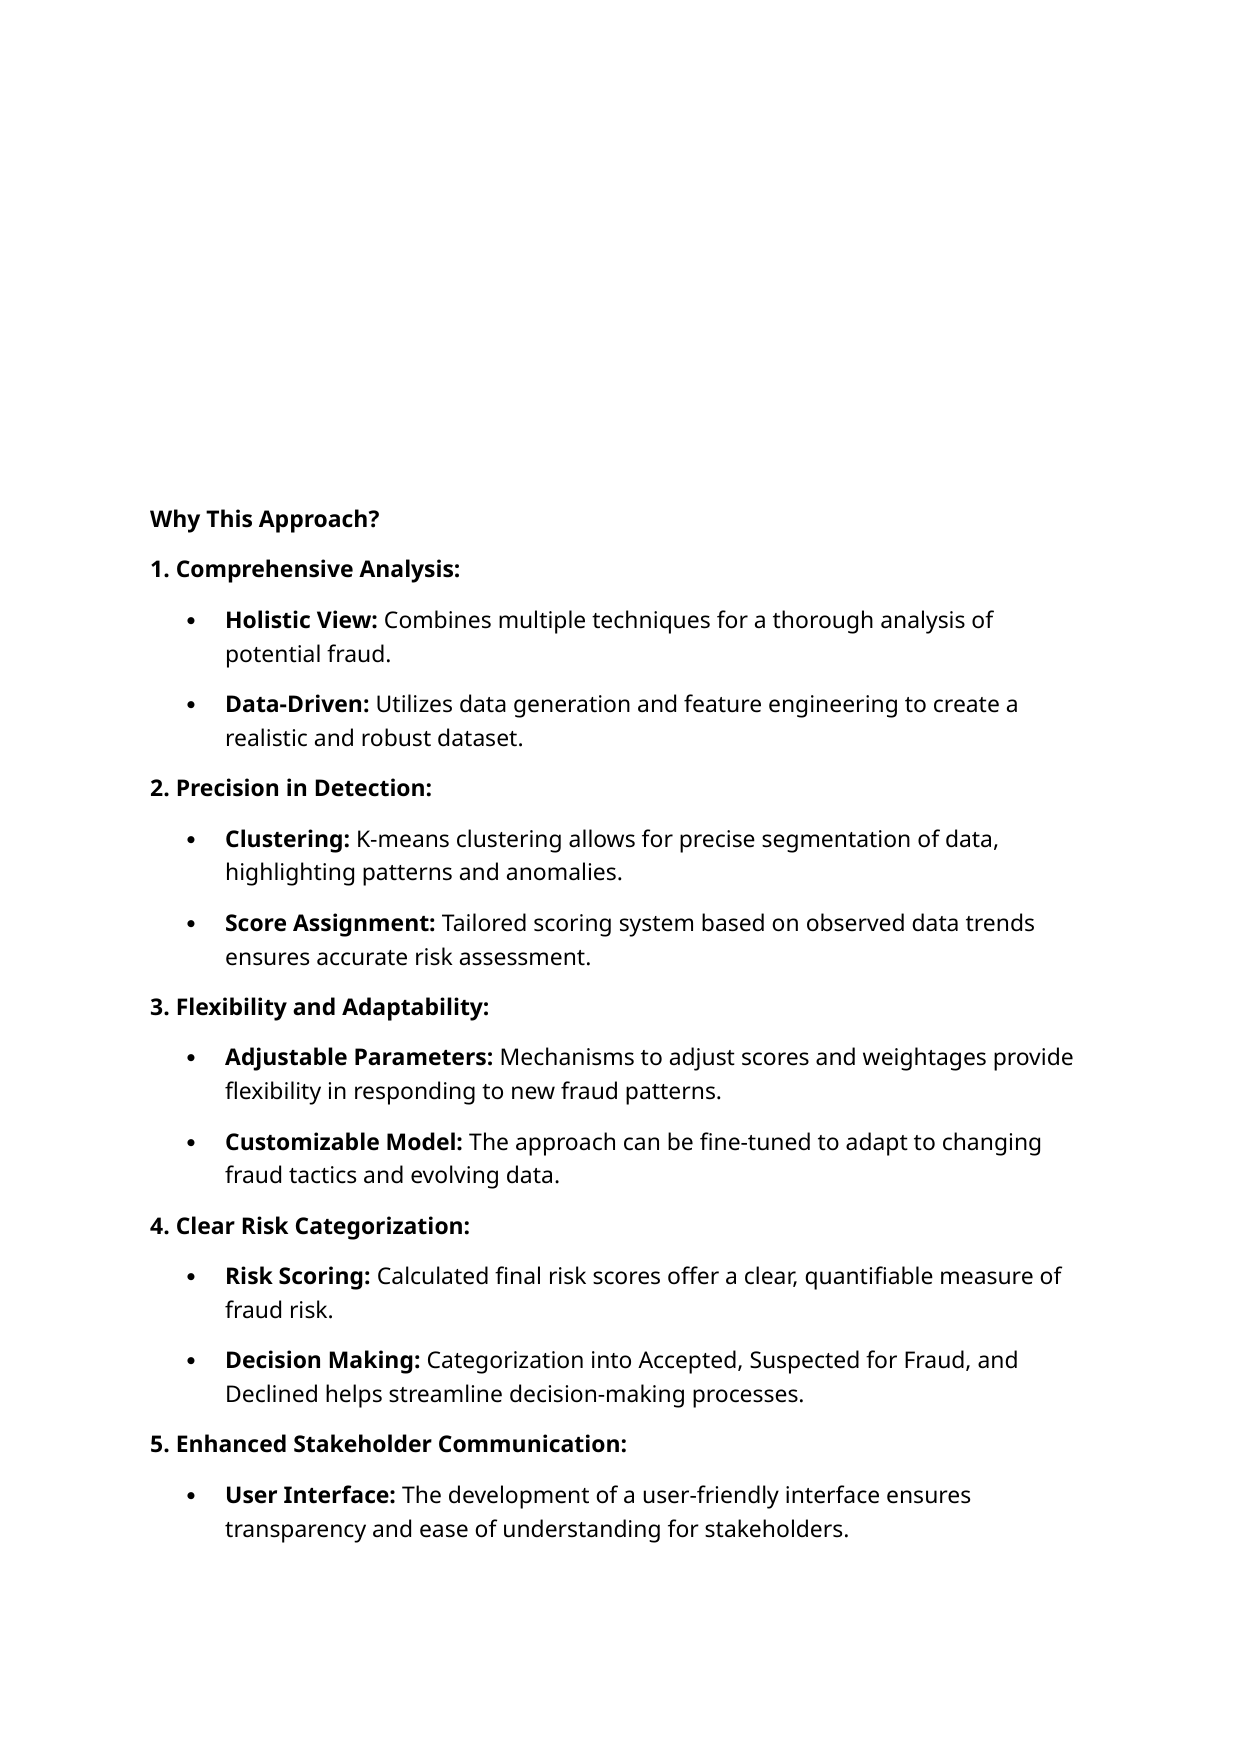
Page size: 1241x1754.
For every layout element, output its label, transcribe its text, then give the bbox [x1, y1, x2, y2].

list Clustering: K-means clustering allows for precise segmentation of data, highlighting patterns and anomalies. [187, 822, 1090, 887]
list User Interface: The development of a user-friendly interface ensures transparency and ease of understanding for stakeholders. [187, 1479, 1090, 1544]
text Why This Approach? [150, 503, 1090, 534]
list Risk Scoring: Calculated final risk scores offer a clear, quantifiable measure of fraud risk. [187, 1260, 1090, 1325]
list Adjustable Parameters: Mechanisms to adjust scores and weightages provide flexibility in responding to new fraud patterns. [187, 1041, 1090, 1106]
list Score Assignment: Tailored scoring system based on observed data trends ensures accurate risk assessment. [187, 907, 1090, 972]
text 2. Precision in Detection: [150, 772, 1090, 803]
list Customizable Model: The approach can be fine-tuned to adapt to changing fraud tactics and evolving data. [187, 1125, 1090, 1190]
text 4. Clear Risk Categorization: [150, 1209, 1090, 1241]
text 3. Flexibility and Adaptability: [150, 991, 1090, 1022]
list Decision Making: Categorization into Accepted, Suspected for Fraud, and Declined helps streamline decision-making processes. [187, 1344, 1090, 1409]
list Holistic View: Combines multiple techniques for a thorough analysis of potential fraud. [187, 604, 1090, 669]
text 1. Comprehensive Analysis: [150, 553, 1090, 584]
list Data-Driven: Utilizes data generation and feature engineering to create a realistic and robust dataset. [187, 688, 1090, 753]
text 5. Enhanced Stakeholder Communication: [150, 1428, 1090, 1459]
